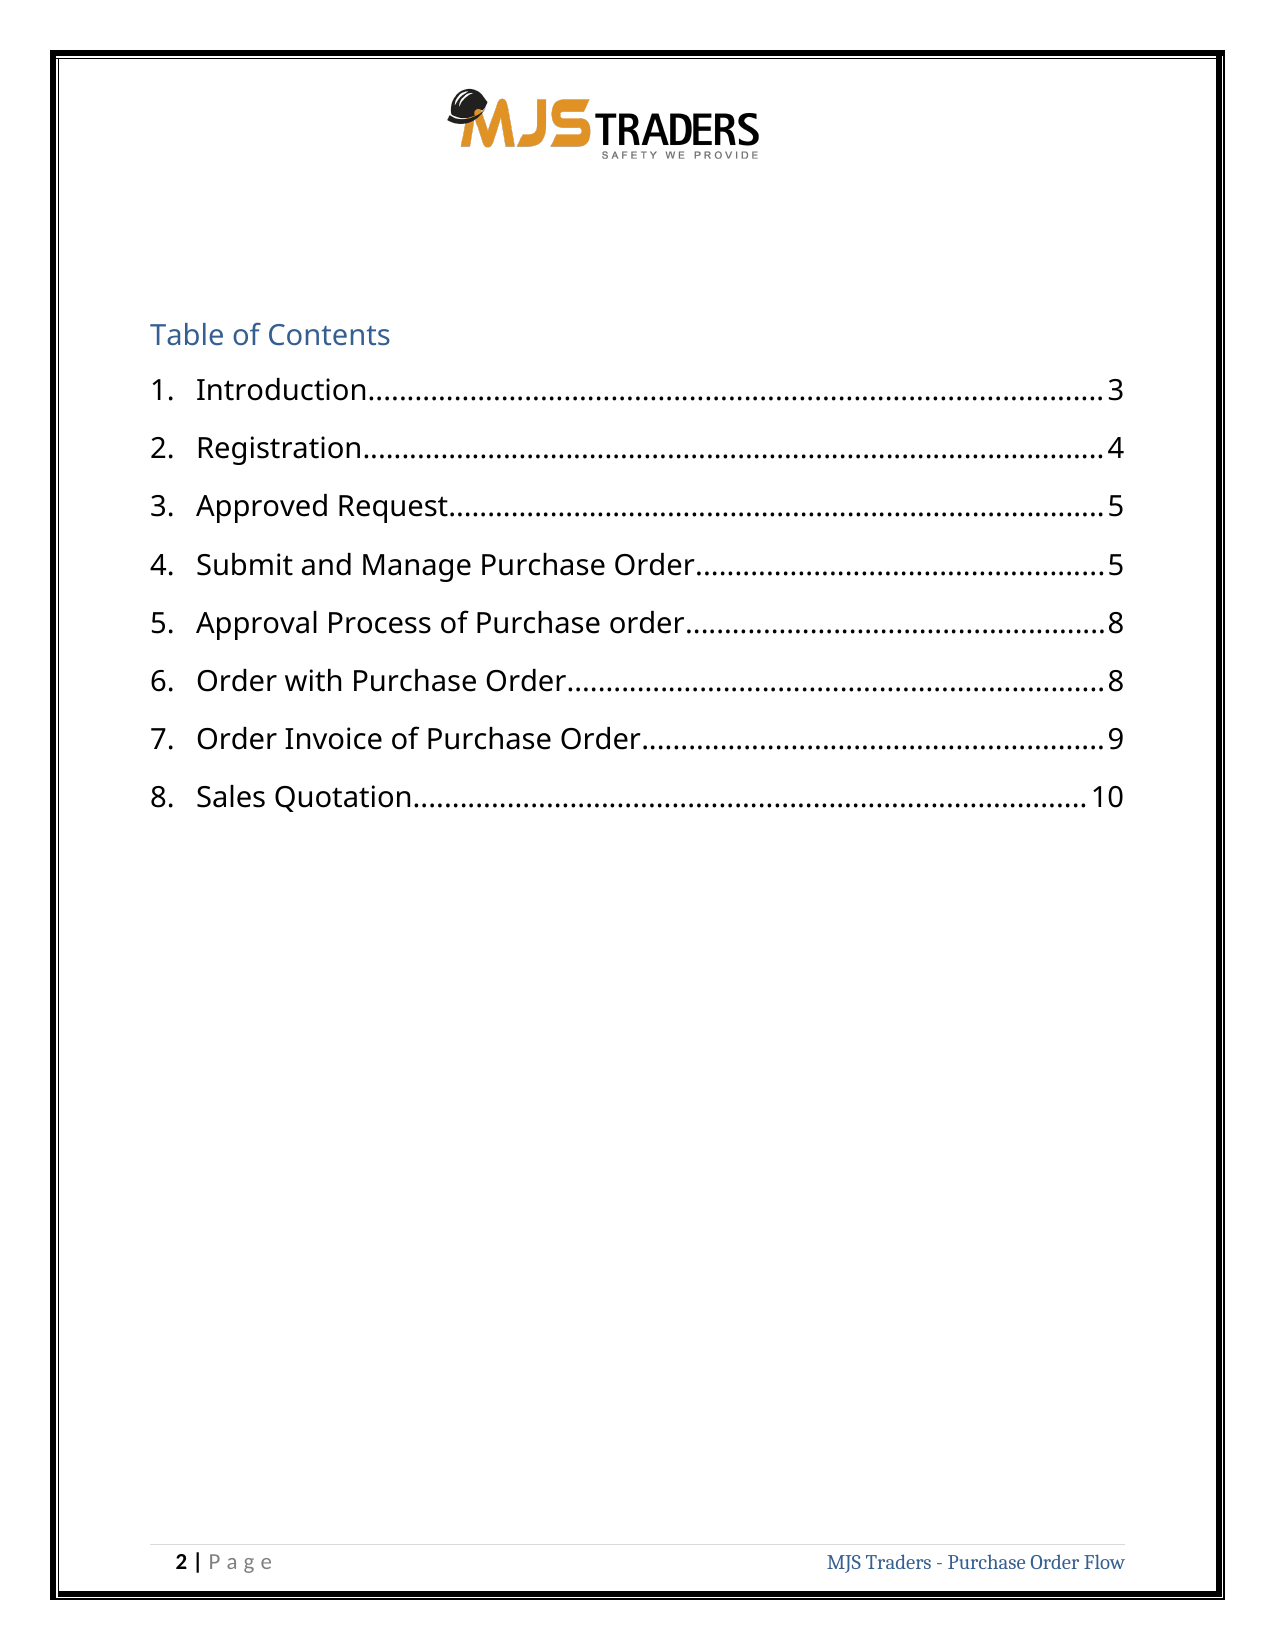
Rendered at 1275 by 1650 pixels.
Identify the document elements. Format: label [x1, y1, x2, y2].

picture [433, 75, 774, 183]
